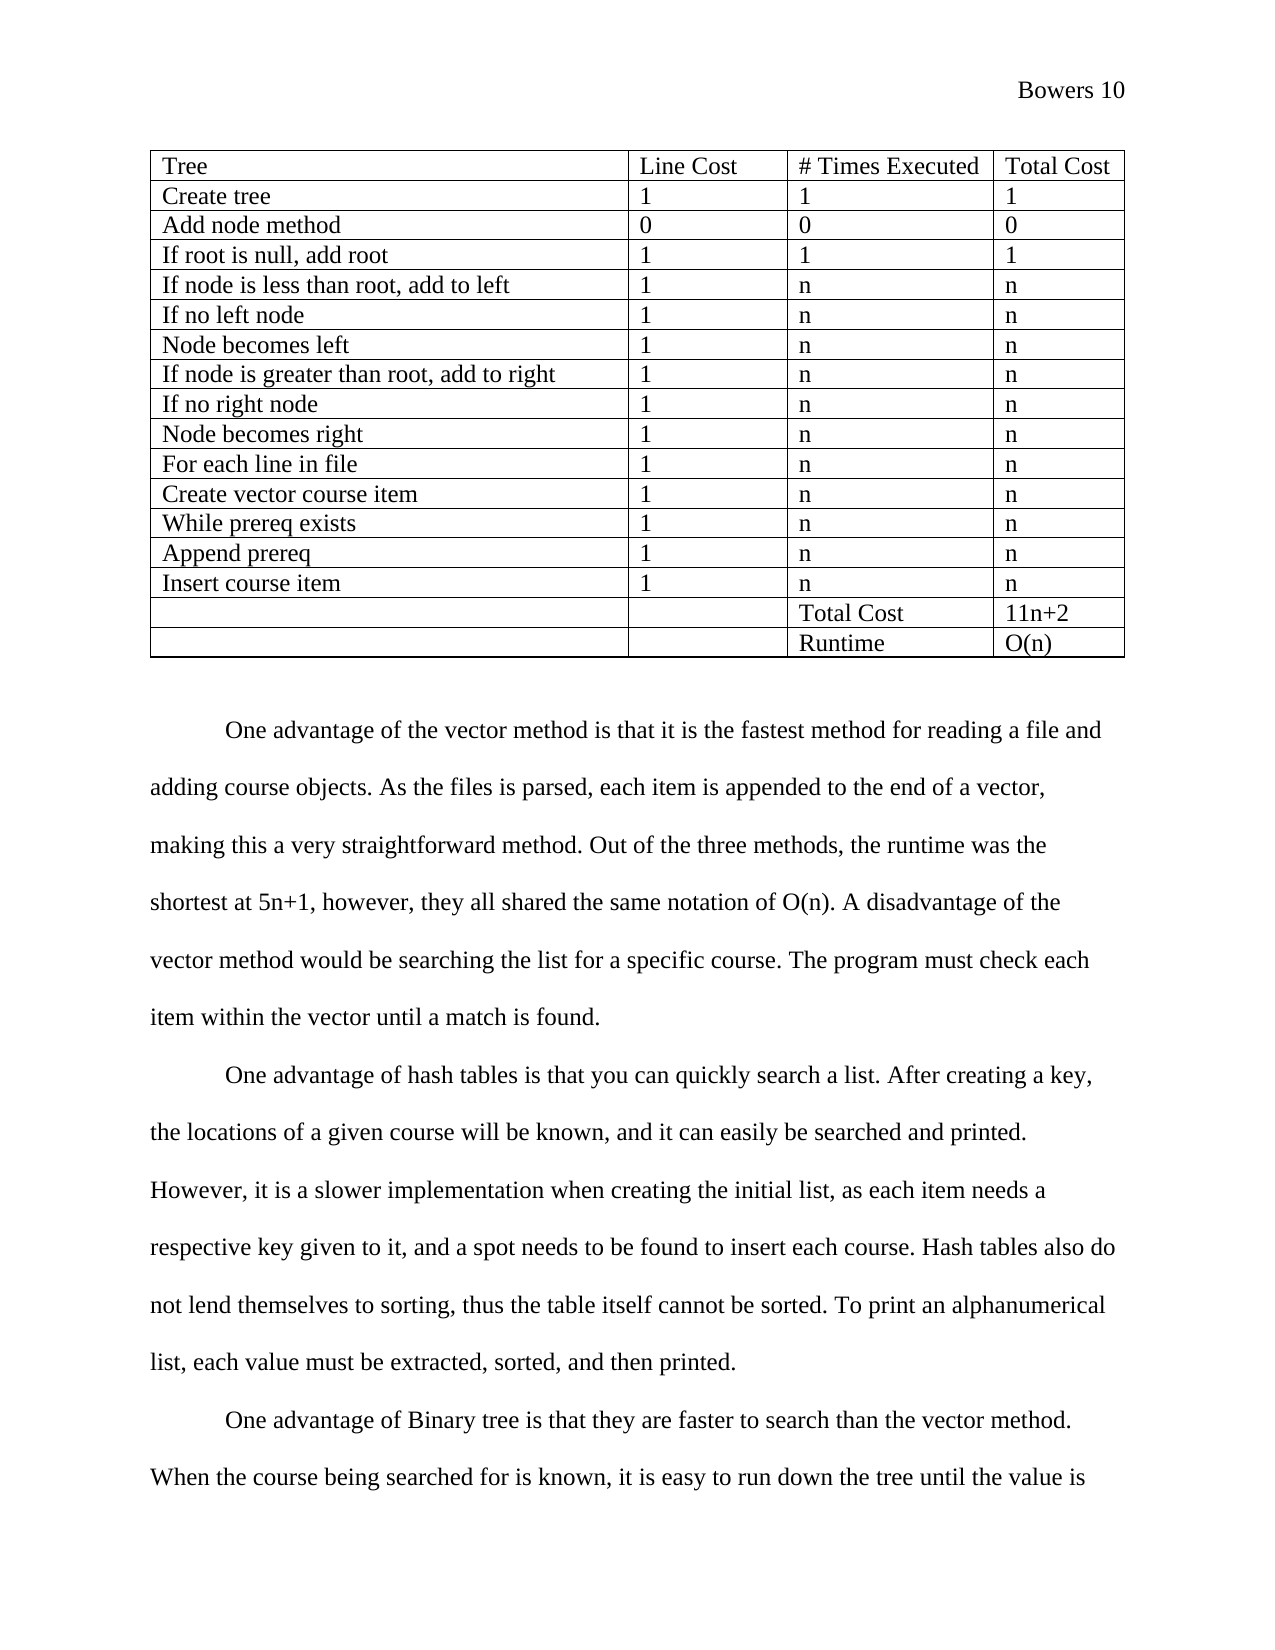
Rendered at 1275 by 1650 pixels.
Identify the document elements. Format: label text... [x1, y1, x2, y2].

table_cell Node becomes left [151, 330, 628, 358]
table_cell n [788, 479, 993, 507]
text One advantage of hash tables is that you can quickly search a list. After creating a key, the locations of a given course will be known, and it can easily be searched and printed. However, it is a slower implementation when creating the initial list, as each item needs a respective key given to it, and a spot needs to be found to insert each course. Hash tables also do not lend themselves to sorting, thus the table itself cannot be sorted. To print an alphanumerical list, each value must be extracted, sorted, and then printed. [150, 1060, 1125, 1376]
table_cell [151, 598, 628, 627]
table_cell Create vector course item [151, 479, 628, 507]
table_header Line Cost [629, 151, 787, 180]
table_cell n [994, 270, 1124, 299]
table_cell n [788, 330, 993, 358]
table_cell If node is greater than root, add to right [151, 360, 628, 388]
table_cell 1 [994, 240, 1124, 269]
table_cell 1 [629, 449, 787, 478]
table_cell 1 [629, 181, 787, 209]
table_cell n [994, 300, 1124, 329]
table_cell O(n) [994, 628, 1124, 656]
table_cell 11n+2 [994, 598, 1124, 627]
table_cell If no right node [151, 389, 628, 418]
table_cell n [994, 449, 1124, 478]
table_cell 1 [629, 479, 787, 507]
table_cell n [788, 389, 993, 418]
table_cell Node becomes right [151, 419, 628, 448]
table_cell n [788, 568, 993, 597]
table_cell Add node method [151, 211, 628, 239]
table_cell 1 [629, 240, 787, 269]
table_cell 1 [629, 538, 787, 567]
table_cell n [788, 360, 993, 388]
table_cell [151, 628, 628, 656]
table_header Total Cost [994, 151, 1124, 180]
table_cell Insert course item [151, 568, 628, 597]
table_cell 0 [629, 211, 787, 239]
table_cell [629, 598, 787, 627]
table_cell 1 [629, 419, 787, 448]
table_cell 1 [629, 270, 787, 299]
table_cell [629, 628, 787, 656]
table_cell n [994, 330, 1124, 358]
table_cell 1 [629, 509, 787, 537]
table_header # Times Executed [788, 151, 993, 180]
table_cell n [994, 419, 1124, 448]
table_cell If no left node [151, 300, 628, 329]
table_cell n [994, 538, 1124, 567]
table_cell While prereq exists [151, 509, 628, 537]
table_cell 1 [629, 300, 787, 329]
table_cell n [788, 419, 993, 448]
table_cell Append prereq [151, 538, 628, 567]
table_cell 1 [629, 360, 787, 388]
table_cell 1 [629, 568, 787, 597]
table_cell n [788, 509, 993, 537]
table_cell n [994, 360, 1124, 388]
table_cell For each line in file [151, 449, 628, 478]
table_cell Create tree [151, 181, 628, 209]
table_cell 1 [788, 240, 993, 269]
table_header Tree [151, 151, 628, 180]
table_cell n [994, 389, 1124, 418]
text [150, 1405, 1125, 1491]
table_cell 0 [788, 211, 993, 239]
table_cell n [994, 479, 1124, 507]
table_cell 0 [994, 211, 1124, 239]
table_cell n [788, 270, 993, 299]
table_cell 1 [629, 330, 787, 358]
table_cell 1 [629, 389, 787, 418]
table_cell n [788, 449, 993, 478]
table_cell Runtime [788, 628, 993, 656]
text One advantage of the vector method is that it is the fastest method for reading a file and adding course objects. As the files is parsed, each item is appended to the end of a vector, making this a very straightforward method. Out of the three methods, the runtime was the shortest at 5n+1, however, they all shared the same notation of O(n). A disadvantage of the vector method would be searching the list for a specific course. The program must check each item within the vector until a match is found. [150, 715, 1125, 1031]
table_cell n [994, 568, 1124, 597]
table_cell If root is null, add root [151, 240, 628, 269]
table_cell n [788, 538, 993, 567]
table_cell n [788, 300, 993, 329]
table_cell Total Cost [788, 598, 993, 627]
table_cell n [994, 509, 1124, 537]
table_cell If node is less than root, add to left [151, 270, 628, 299]
table_cell 1 [788, 181, 993, 209]
table_cell 1 [994, 181, 1124, 209]
